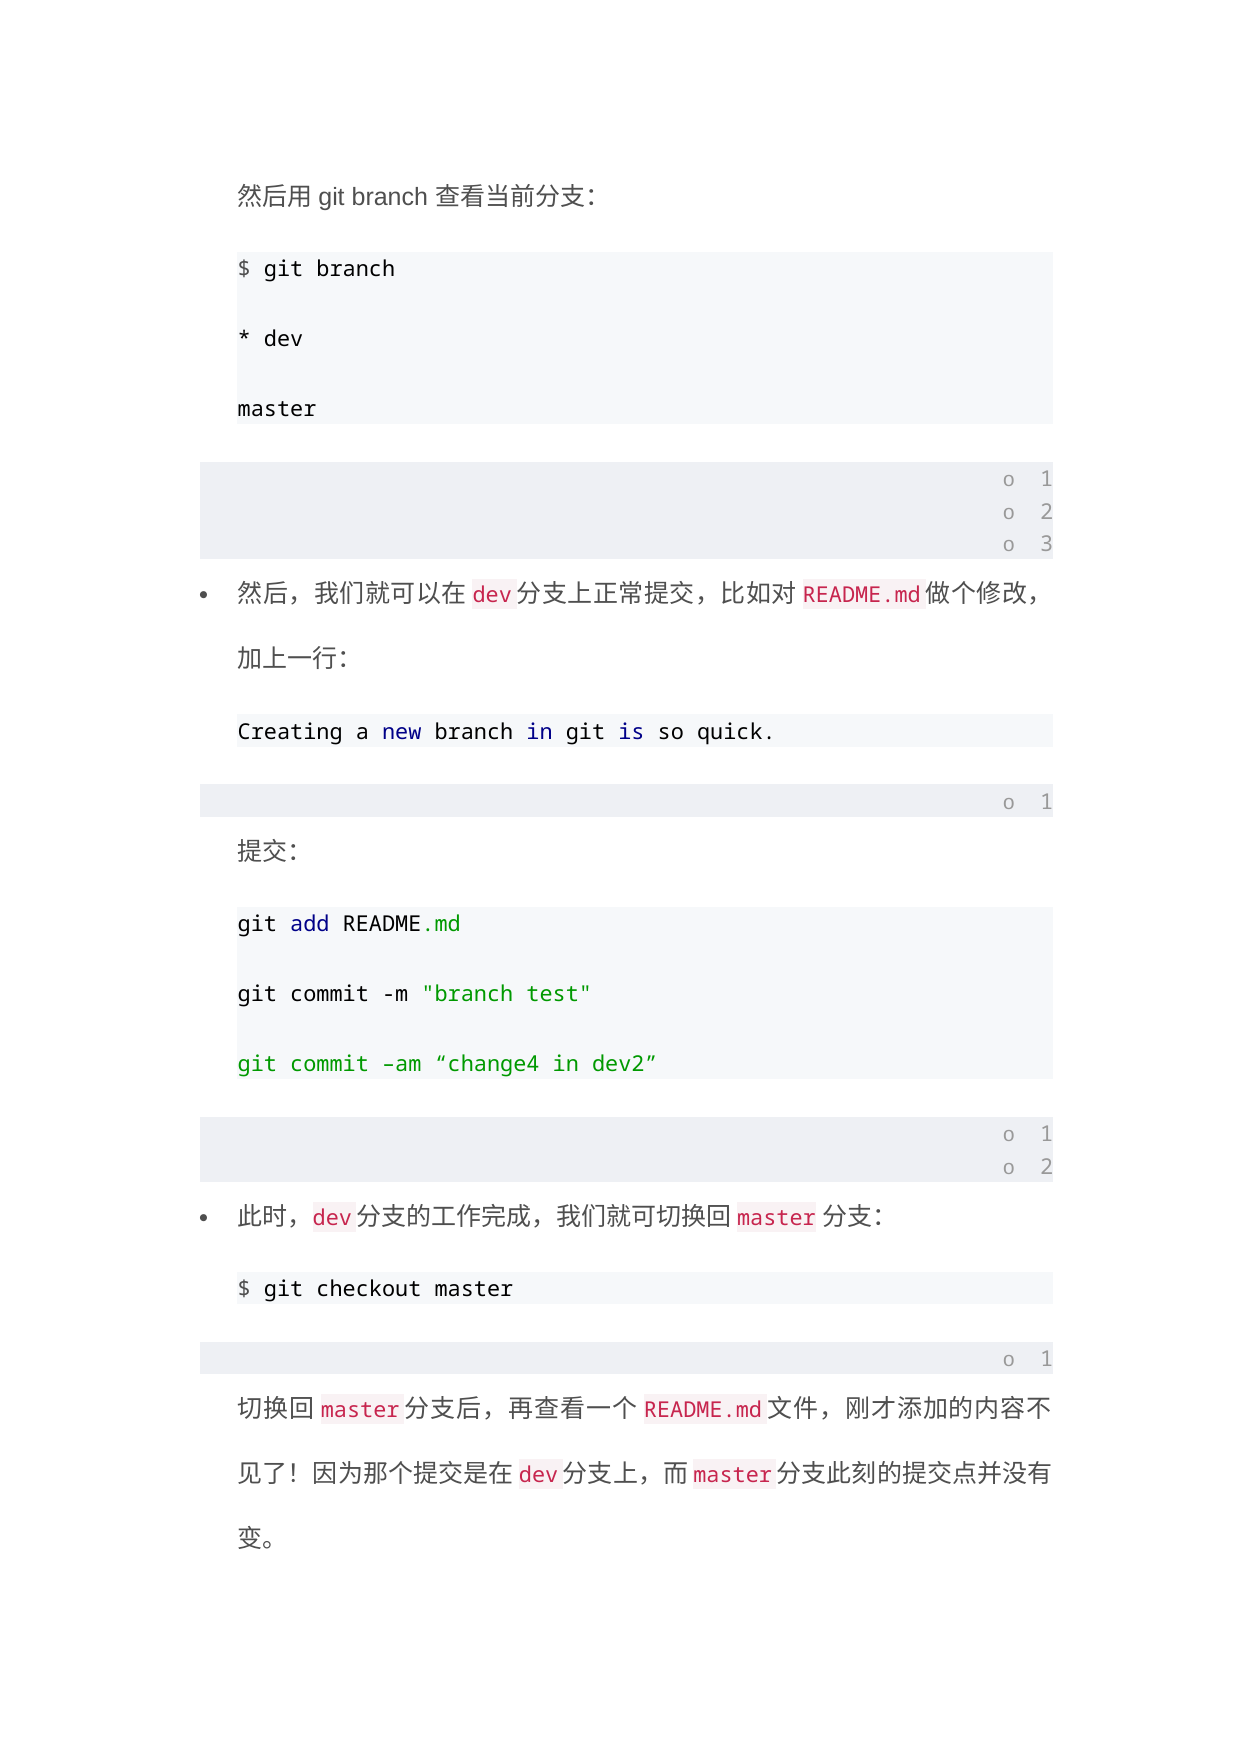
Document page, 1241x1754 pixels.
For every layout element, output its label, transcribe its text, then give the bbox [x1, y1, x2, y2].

text * dev [237, 322, 1053, 354]
text 切换回master分支后，再查看一个README.md文件，刚才添加的内容不见了！因为那个提交是在dev分支上，而master分支此刻的提交点并没有变。 [237, 1374, 1053, 1569]
text 提交： [237, 817, 1053, 882]
list 2 [200, 494, 1053, 527]
list 1 [200, 784, 1053, 817]
text git add README.md [237, 907, 1053, 939]
list 2 [200, 1149, 1053, 1182]
text 然后用 git branch 查看当前分支： [237, 162, 1053, 227]
text $ git branch [237, 252, 1053, 284]
list 1 [200, 462, 1053, 494]
list 然后，我们就可以在dev分支上正常提交，比如对README.md做个修改，加上一行： [200, 559, 1053, 689]
list 1 [200, 1342, 1053, 1374]
list 3 [200, 527, 1053, 559]
list 此时，dev分支的工作完成，我们就可切换回 master 分支： [200, 1182, 1053, 1247]
text Creating a new branch in git is so quick. [237, 714, 1053, 747]
text $ git checkout master [237, 1272, 1053, 1304]
text git commit -m "branch test" [237, 977, 1053, 1009]
text git commit –am “change4 in dev2” [237, 1047, 1053, 1079]
list 1 [200, 1117, 1053, 1149]
text master [237, 392, 1053, 424]
